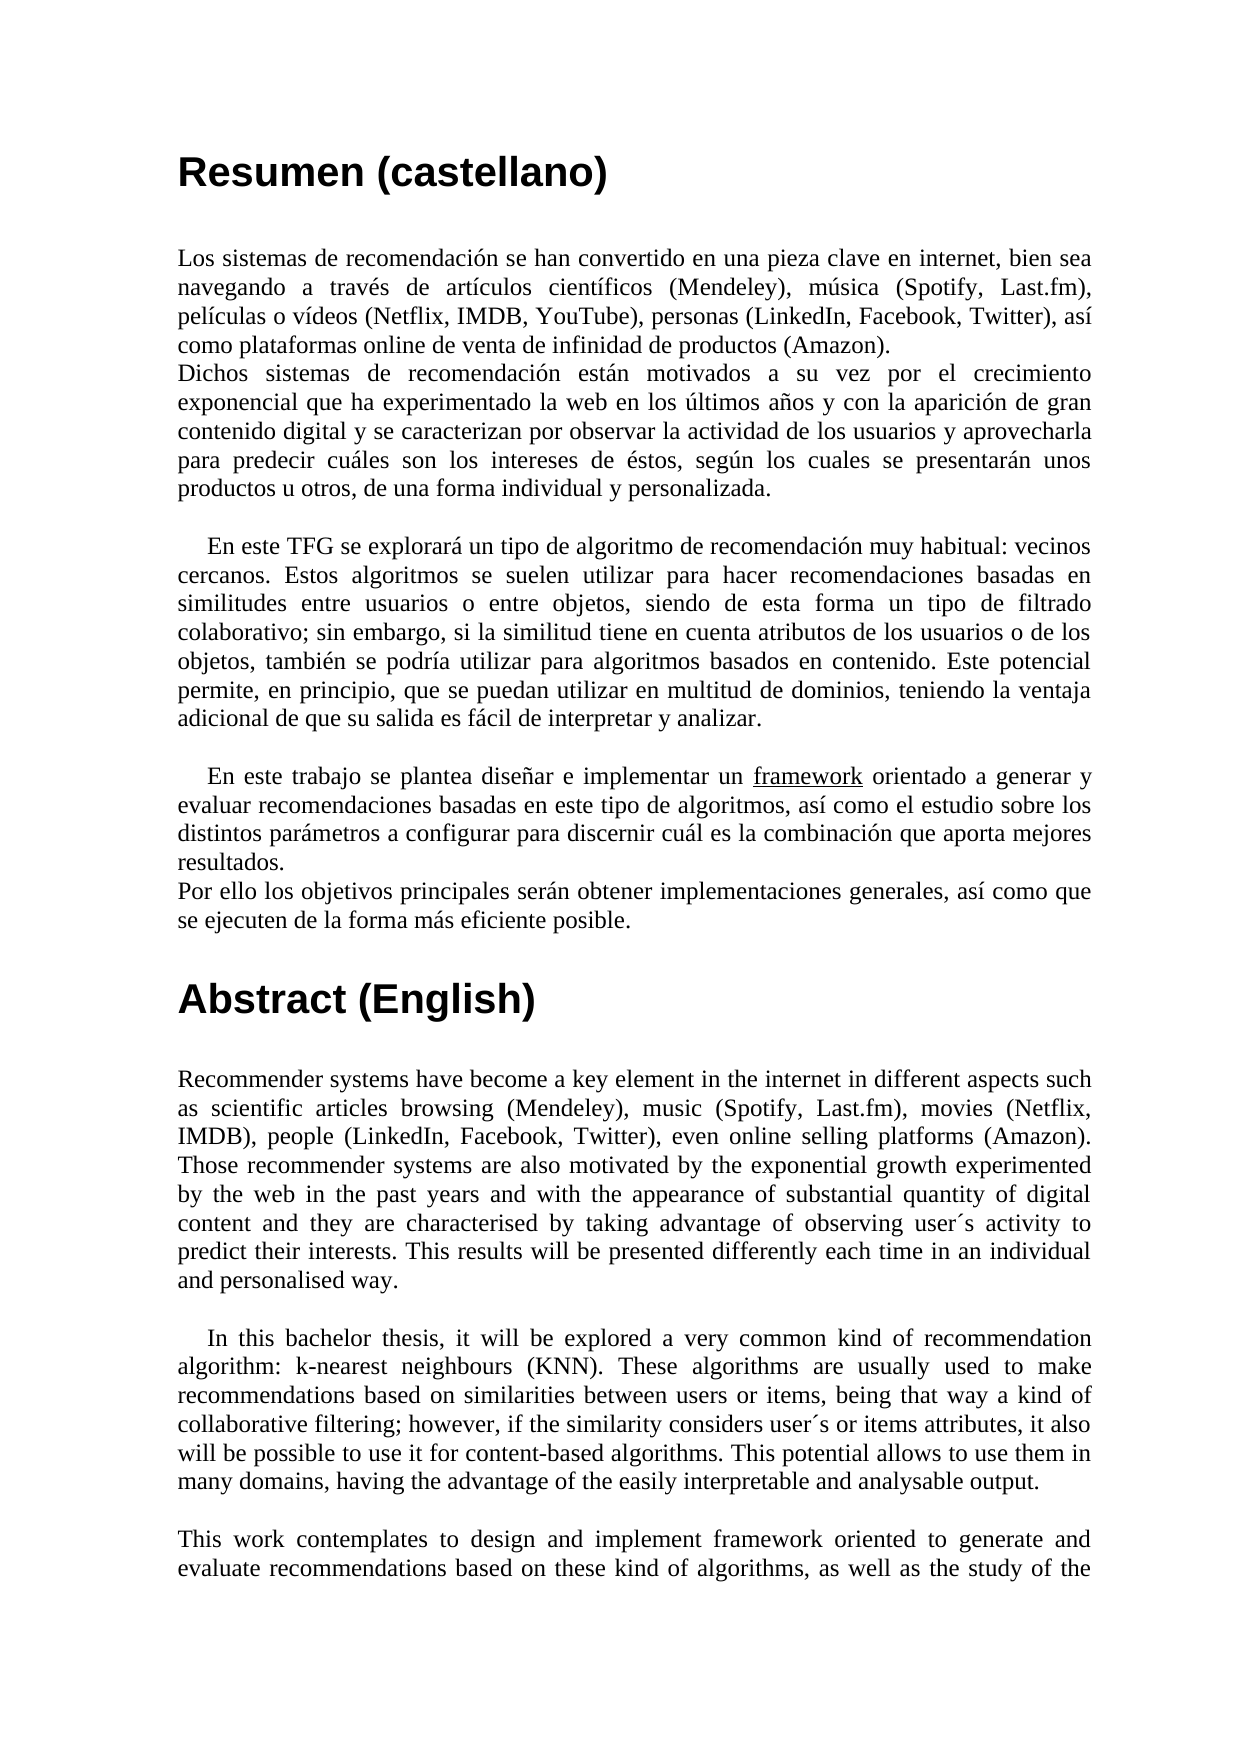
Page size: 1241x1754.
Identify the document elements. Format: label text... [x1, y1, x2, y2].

text In this bachelor thesis, it will be explored a very common kind of recommendation algorithm: k-nearest neighbours (KNN). These algorithms are usually used to make recommendations based on similarities between users or items, being that way a kind of collaborative filtering; however, if the similarity considers user´s or items attributes, it also will be possible to use it for content-based algorithms. This potential allows to use them in many domains, having the advantage of the easily interpretable and analysable output. [177, 1323, 1092, 1495]
text Recommender systems have become a key element in the internet in different aspects such as scientific articles browsing (Mendeley), music (Spotify, Last.fm), movies (Netflix, IMDB), people (LinkedIn, Facebook, Twitter), even online selling platforms (Amazon). Those recommender systems are also motivated by the exponential growth experimented by the web in the past years and with the appearance of substantial quantity of digital content and they are characterised by taking advantage of observing user´s activity to predict their interests. This results will be presented differently each time in an individual and personalised way. [177, 1064, 1092, 1294]
text Dichos sistemas de recomendación están motivados a su vez por el crecimiento exponencial que ha experimentado la web en los últimos años y con la aparición de gran contenido digital y se caracterizan por observar la actividad de los usuarios y aprovecharla para predecir cuáles son los intereses de éstos, según los cuales se presentarán unos productos u otros, de una forma individual y personalizada. [177, 358, 1092, 502]
text En este trabajo se plantea diseñar e implementar un framework orientado a generar y evaluar recomendaciones basadas en este tipo de algoritmos, así como el estudio sobre los distintos parámetros a configurar para discernir cuál es la combinación que aporta mejores resultados. [177, 761, 1092, 876]
text En este TFG se explorará un tipo de algoritmo de recomendación muy habitual: vecinos cercanos. Estos algoritmos se suelen utilizar para hacer recomendaciones basadas en similitudes entre usuarios o entre objetos, siendo de esta forma un tipo de filtrado colaborativo; sin embargo, si la similitud tiene en cuenta atributos de los usuarios o de los objetos, también se podría utilizar para algoritmos basados en contenido. Este potencial permite, en principio, que se puedan utilizar en multitud de dominios, teniendo la ventaja adicional de que su salida es fácil de interpretar y analizar. [177, 531, 1092, 732]
text Los sistemas de recomendación se han convertido en una pieza clave en internet, bien sea navegando a través de artículos científicos (Mendeley), música (Spotify, Last.fm), películas o vídeos (Netflix, IMDB, YouTube), personas (LinkedIn, Facebook, Twitter), así como plataformas online de venta de infinidad de productos (Amazon). [177, 243, 1092, 358]
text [177, 1524, 1092, 1581]
text Por ello los objetivos principales serán obtener implementaciones generales, así como que se ejecuten de la forma más eficiente posible. [177, 876, 1092, 933]
text Resumen (castellano) [177, 148, 1092, 196]
text Abstract (English) [177, 975, 1092, 1023]
